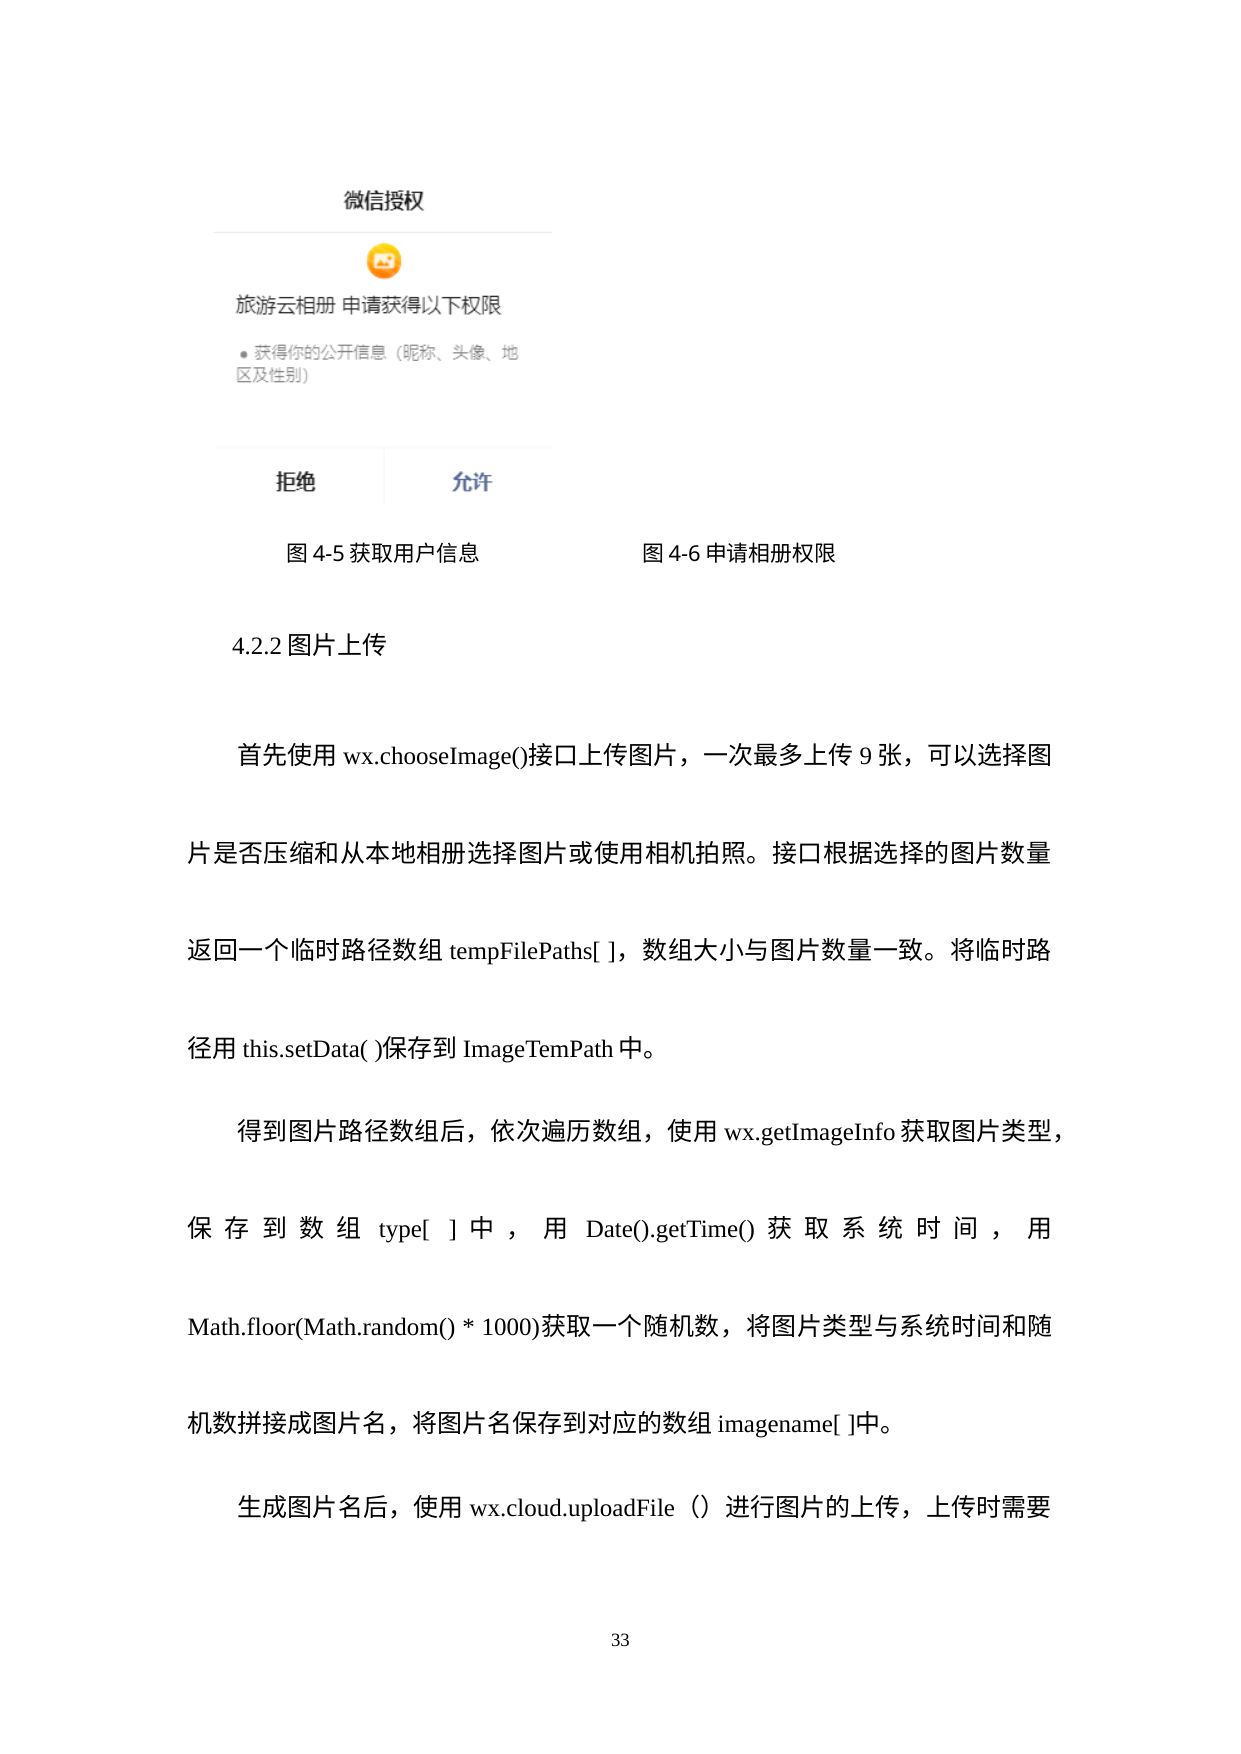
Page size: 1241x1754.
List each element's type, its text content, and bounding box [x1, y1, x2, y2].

text 得到图片路径数组后，依次遍历数组，使用wx.getImageInfo获取图片类型，保存到数组type[ ]中，用Date().getTime()获取系统时间，用Math.floor(Math.random() * 1000)获取一个随机数，将图片类型与系统时间和随机数拼接成图片名，将图片名保存到对应的数组imagename[ ]中。 [187, 1097, 1053, 1454]
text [187, 1473, 1053, 1538]
text 首先使用wx.chooseImage()接口上传图片，一次最多上传9张，可以选择图片是否压缩和从本地相册选择图片或使用相机拍照。接口根据选择的图片数量返回一个临时路径数组tempFilePaths[ ]，数组大小与图片数量一致。将临时路径用this.setData( )保存到ImageTemPath中。 [187, 721, 1053, 1079]
subtitle 4.2.2图片上传 [187, 611, 1053, 676]
picture [213, 163, 553, 504]
